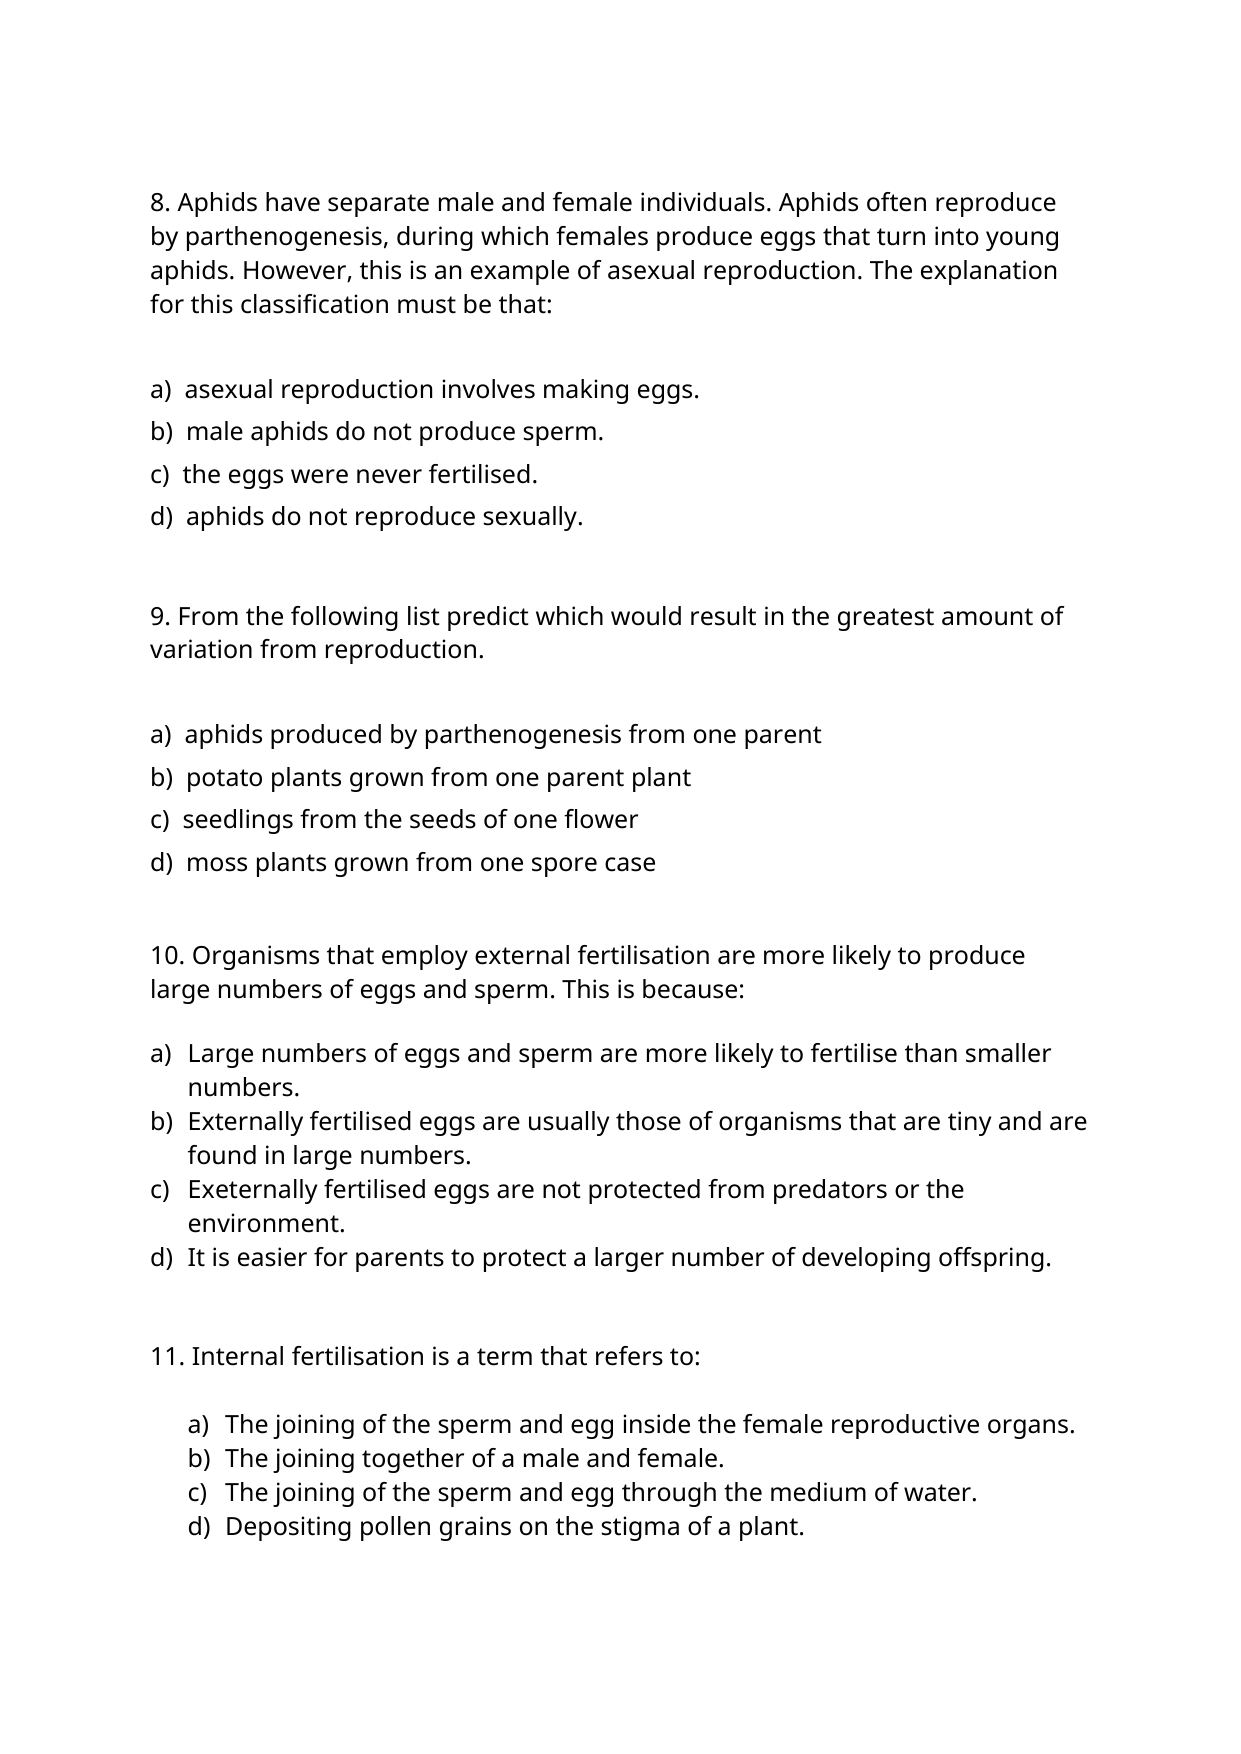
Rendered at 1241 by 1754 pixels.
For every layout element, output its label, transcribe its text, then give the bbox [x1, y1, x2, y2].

text d) aphids do not reproduce sexually. [106, 499, 1240, 533]
text c) the eggs were never fertilised. [150, 456, 1090, 491]
text d) moss plants grown from one spore case [106, 844, 1240, 878]
text 8. Aphids have separate male and female individuals. Aphids often reproduce by parthenogenesis, during which females produce eggs that turn into young aphids. However, this is an example of asexual reproduction. The explanation for this classification must be that: [150, 185, 1090, 321]
list The joining of the sperm and egg through the medium of water. [187, 1474, 1090, 1508]
list It is easier for parents to protect a larger number of developing offspring. [150, 1239, 1090, 1274]
list Exeternally fertilised eggs are not protected from predators or the environment. [150, 1171, 1090, 1239]
text a) aphids produced by parthenogenesis from one parent [150, 717, 1090, 751]
text c) seedlings from the seeds of one flower [150, 802, 1090, 836]
list Externally fertilised eggs are usually those of organisms that are tiny and are found in large numbers. [150, 1103, 1090, 1171]
text 11. Internal fertilisation is a term that refers to: [150, 1338, 1090, 1372]
list Large numbers of eggs and sperm are more likely to fertilise than smaller numbers. [150, 1035, 1090, 1103]
text b) potato plants grown from one parent plant [150, 759, 1090, 793]
text a) asexual reproduction involves making eggs. [150, 372, 1090, 406]
list The joining of the sperm and egg inside the female reproductive organs. [187, 1406, 1090, 1440]
list The joining together of a male and female. [187, 1440, 1090, 1474]
text b) male aphids do not produce sperm. [150, 414, 1090, 448]
text 10. Organisms that employ external fertilisation are more likely to produce large numbers of eggs and sperm. This is because: Top of Form [150, 938, 1090, 1006]
text 9. From the following list predict which would result in the greatest amount of variation from reproduction. [150, 598, 1090, 666]
list Depositing pollen grains on the stigma of a plant. [187, 1508, 1090, 1543]
